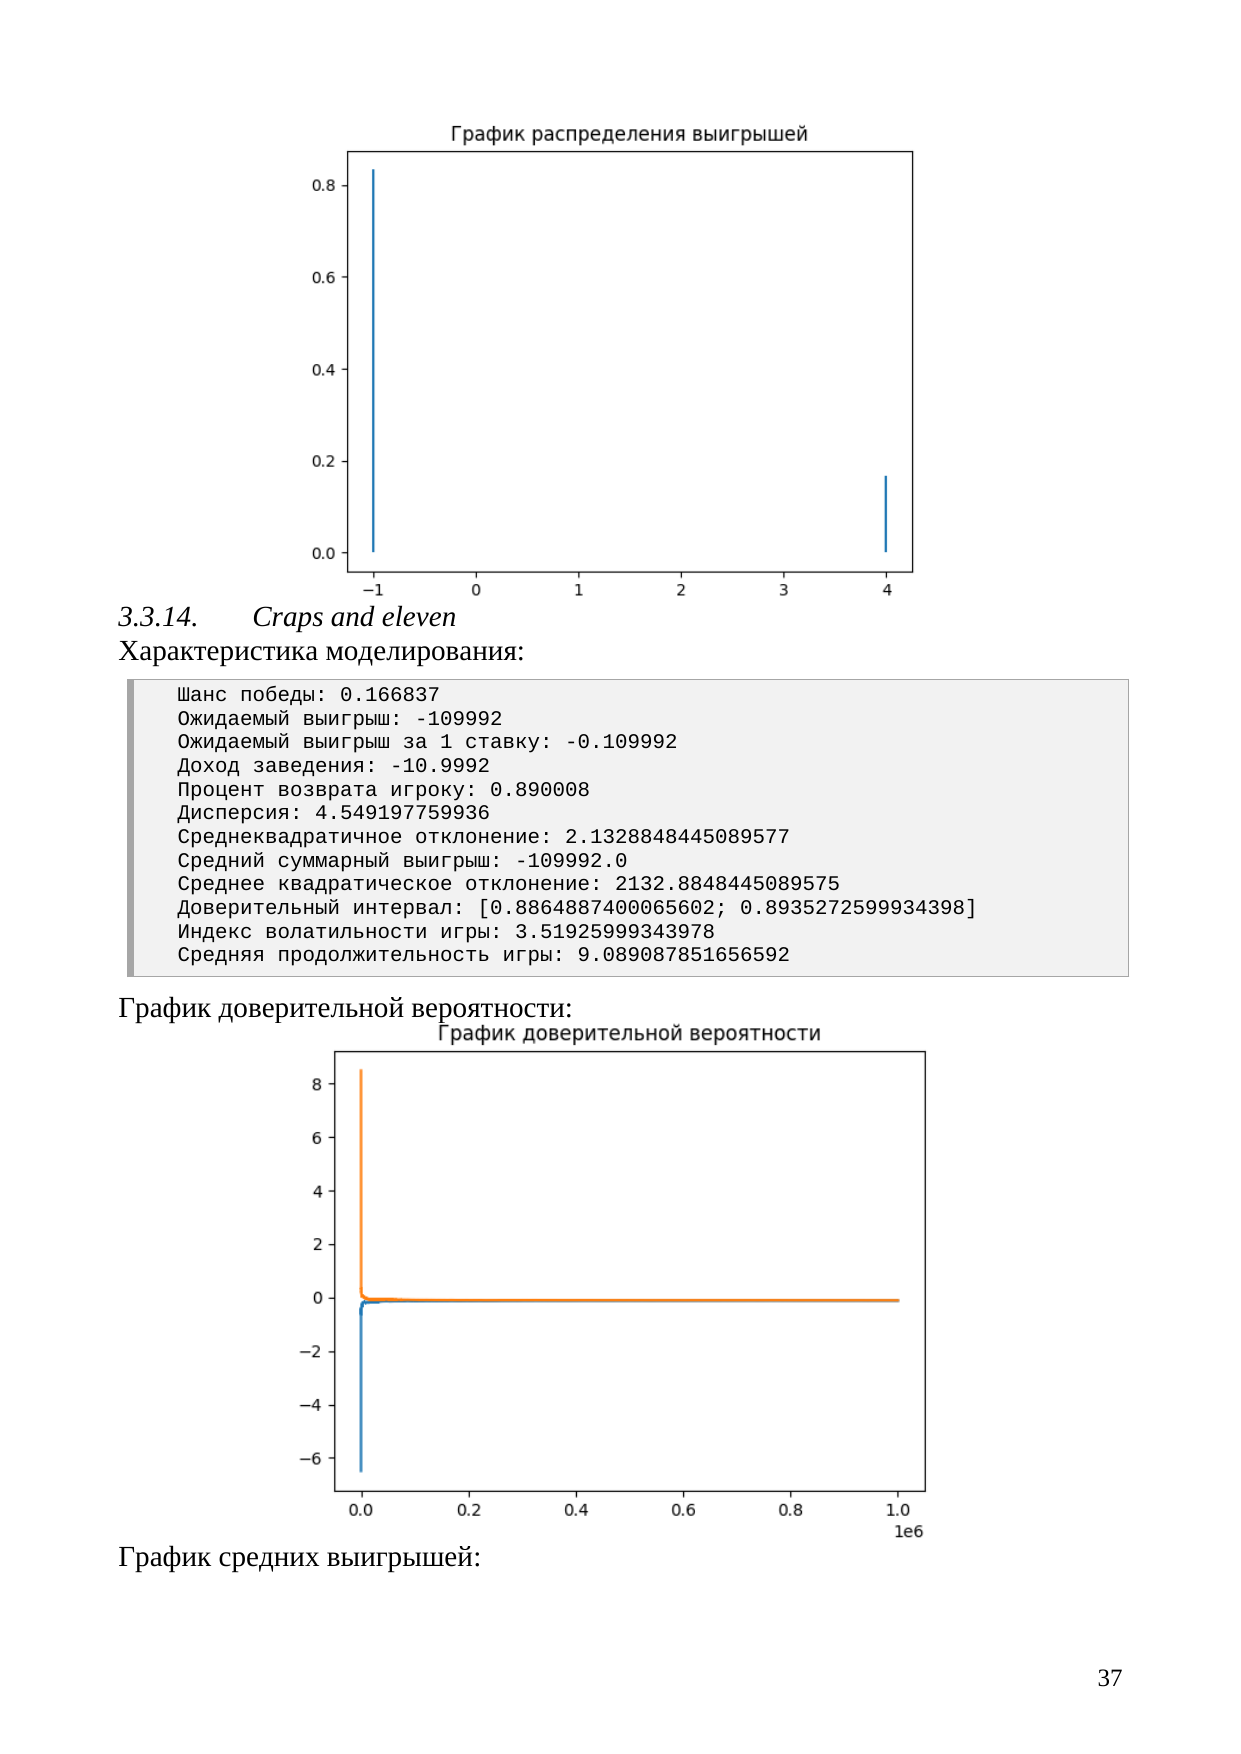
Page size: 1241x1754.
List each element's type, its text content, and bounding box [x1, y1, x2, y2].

list Доход заведения: -10.9992 [134, 750, 1128, 773]
picture [256, 118, 985, 600]
list Процент возврата игроку: 0.890008 [134, 773, 1128, 797]
list Среднеквадратичное отклонение: 2.1328848445089577 [134, 821, 1128, 844]
list Индекс волатильности игры: 3.51925999343978 [134, 915, 1128, 939]
list Ожидаемый выигрыш за 1 ставку: -0.109992 [134, 726, 1128, 750]
subtitle Craps and eleven [118, 599, 1122, 633]
list Доверительный интервал: [0.8864887400065602; 0.8935272599934398] [134, 892, 1128, 915]
list Дисперсия: 4.549197759936 [134, 797, 1128, 821]
list Среднее квадратическое отклонение: 2132.8848445089575 [134, 868, 1128, 892]
text График доверительной вероятности: [118, 990, 1122, 1023]
text График средних выигрышей: [118, 1539, 1122, 1572]
list Средний суммарный выигрыш: -109992.0 [134, 844, 1128, 868]
list Шанс победы: 0.166837 [134, 680, 1128, 703]
text Характеристика моделирования: [118, 633, 1122, 666]
picture [240, 1023, 1001, 1539]
list Ожидаемый выигрыш: -109992 [134, 703, 1128, 726]
list Средняя продолжительность игры: 9.089087851656592 [134, 939, 1128, 976]
